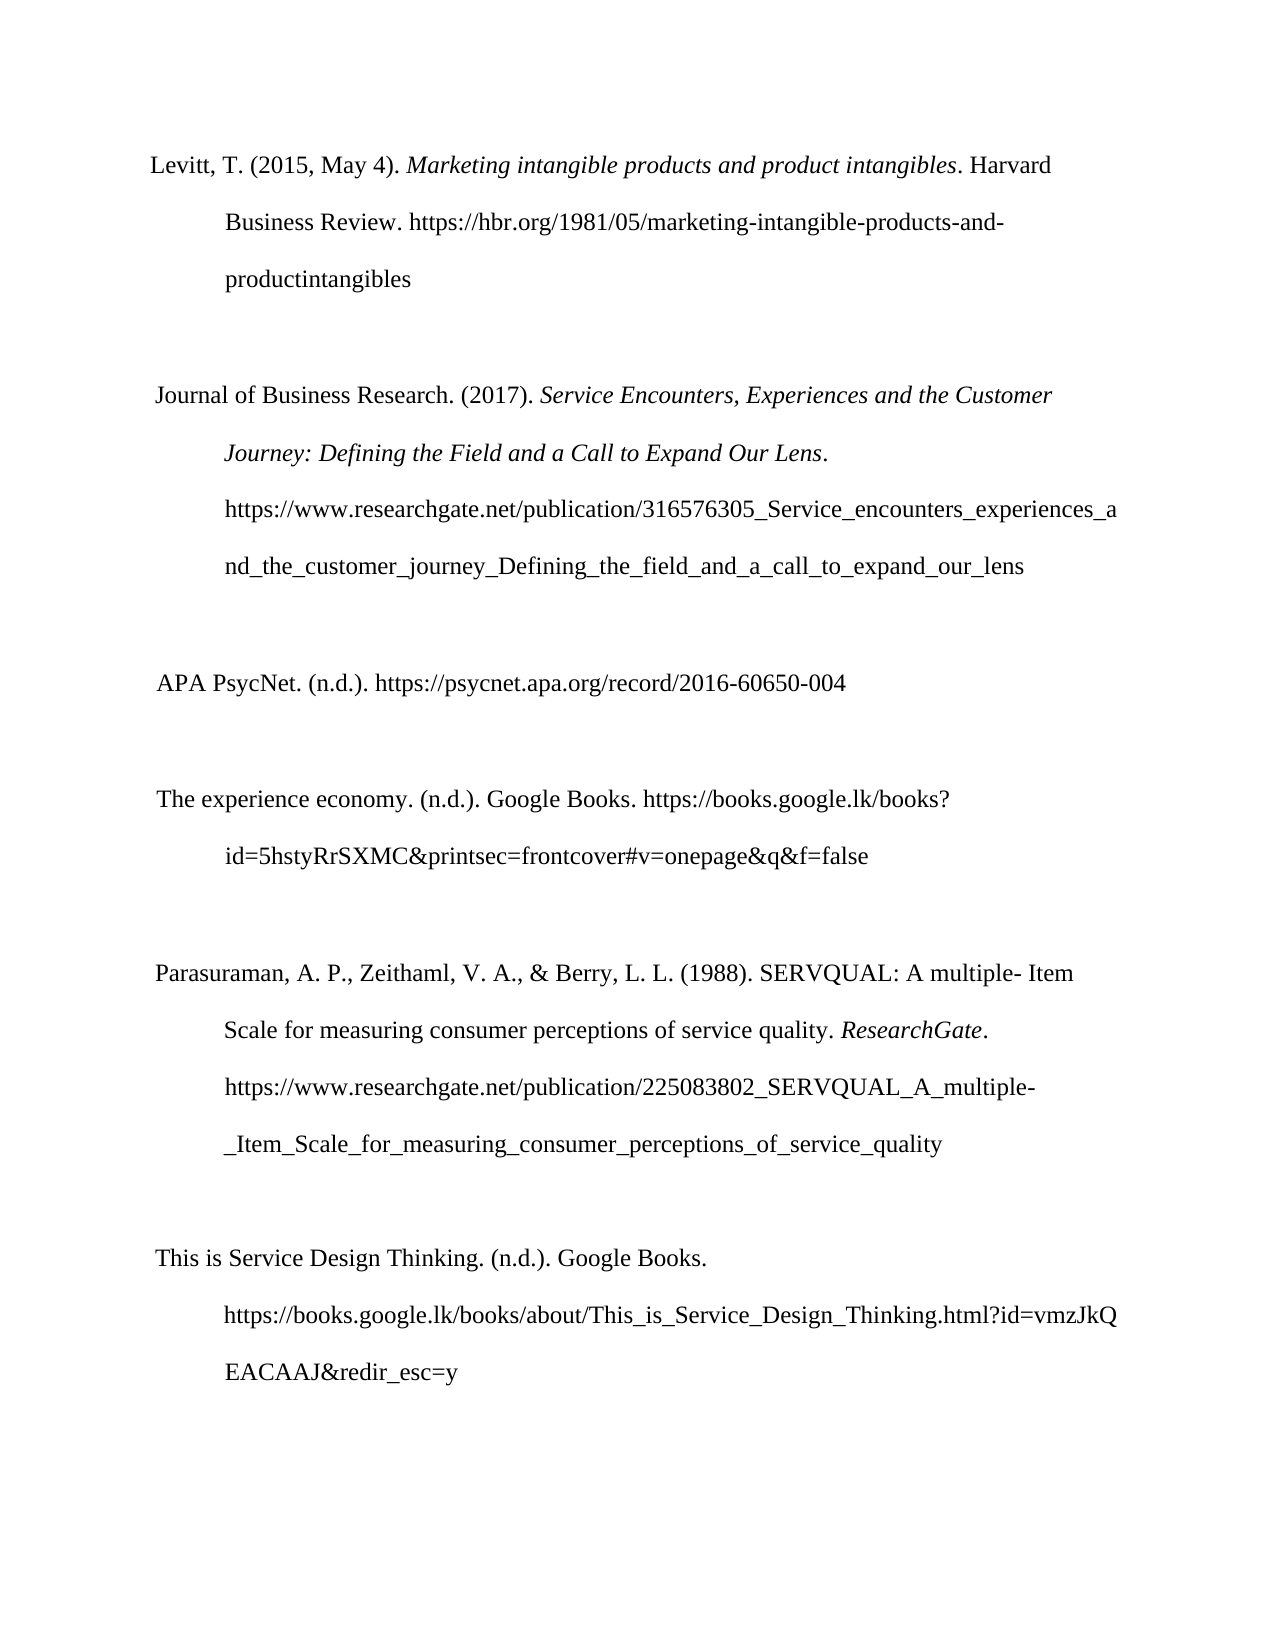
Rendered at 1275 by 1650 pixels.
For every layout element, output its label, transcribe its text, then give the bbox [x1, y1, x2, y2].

text Levitt, T. (2015, May 4). Marketing intangible products and product intangibles. Harvard Business Review. https://hbr.org/1981/05/marketing-intangible-products-and-productintangibles [150, 150, 1125, 293]
text Journal of Business Research. (2017). Service Encounters, Experiences and the Customer [148, 380, 1125, 409]
text _Item_Scale_for_measuring_consumer_perceptions_of_service_quality [223, 1129, 1125, 1157]
text Parasuraman, A. P., Zeithaml, V. A., & Berry, L. L. (1988). SERVQUAL: A multiple- Item [148, 958, 1125, 986]
text APA PsycNet. (n.d.). https://psycnet.apa.org/record/2016-60650-004 [150, 668, 1125, 696]
text Scale for measuring consumer perceptions of service quality. ResearchGate. https://www.researchgate.net/publication/225083802_SERVQUAL_A_multiple- [223, 1015, 1125, 1101]
text This is Service Design Thinking. (n.d.). Google Books. [148, 1243, 1125, 1272]
text Journey: Defining the Field and a Call to Expand Our Lens. https://www.researchgate.net/publication/316576305_Service_encounters_experiences_a nd_the_customer_journey_Defining_the_field_and_a_call_to_expand_our_lens [223, 438, 1125, 580]
text https://books.google.lk/books/about/This_is_Service_Design_Thinking.html?id=vmzJkQ EACAAJ&redir_esc=y [223, 1301, 1125, 1386]
text The experience economy. (n.d.). Google Books. https://books.google.lk/books?id=5hstyRrSXMC&printsec=frontcover#v=onepage&q&f=false [150, 784, 1125, 870]
